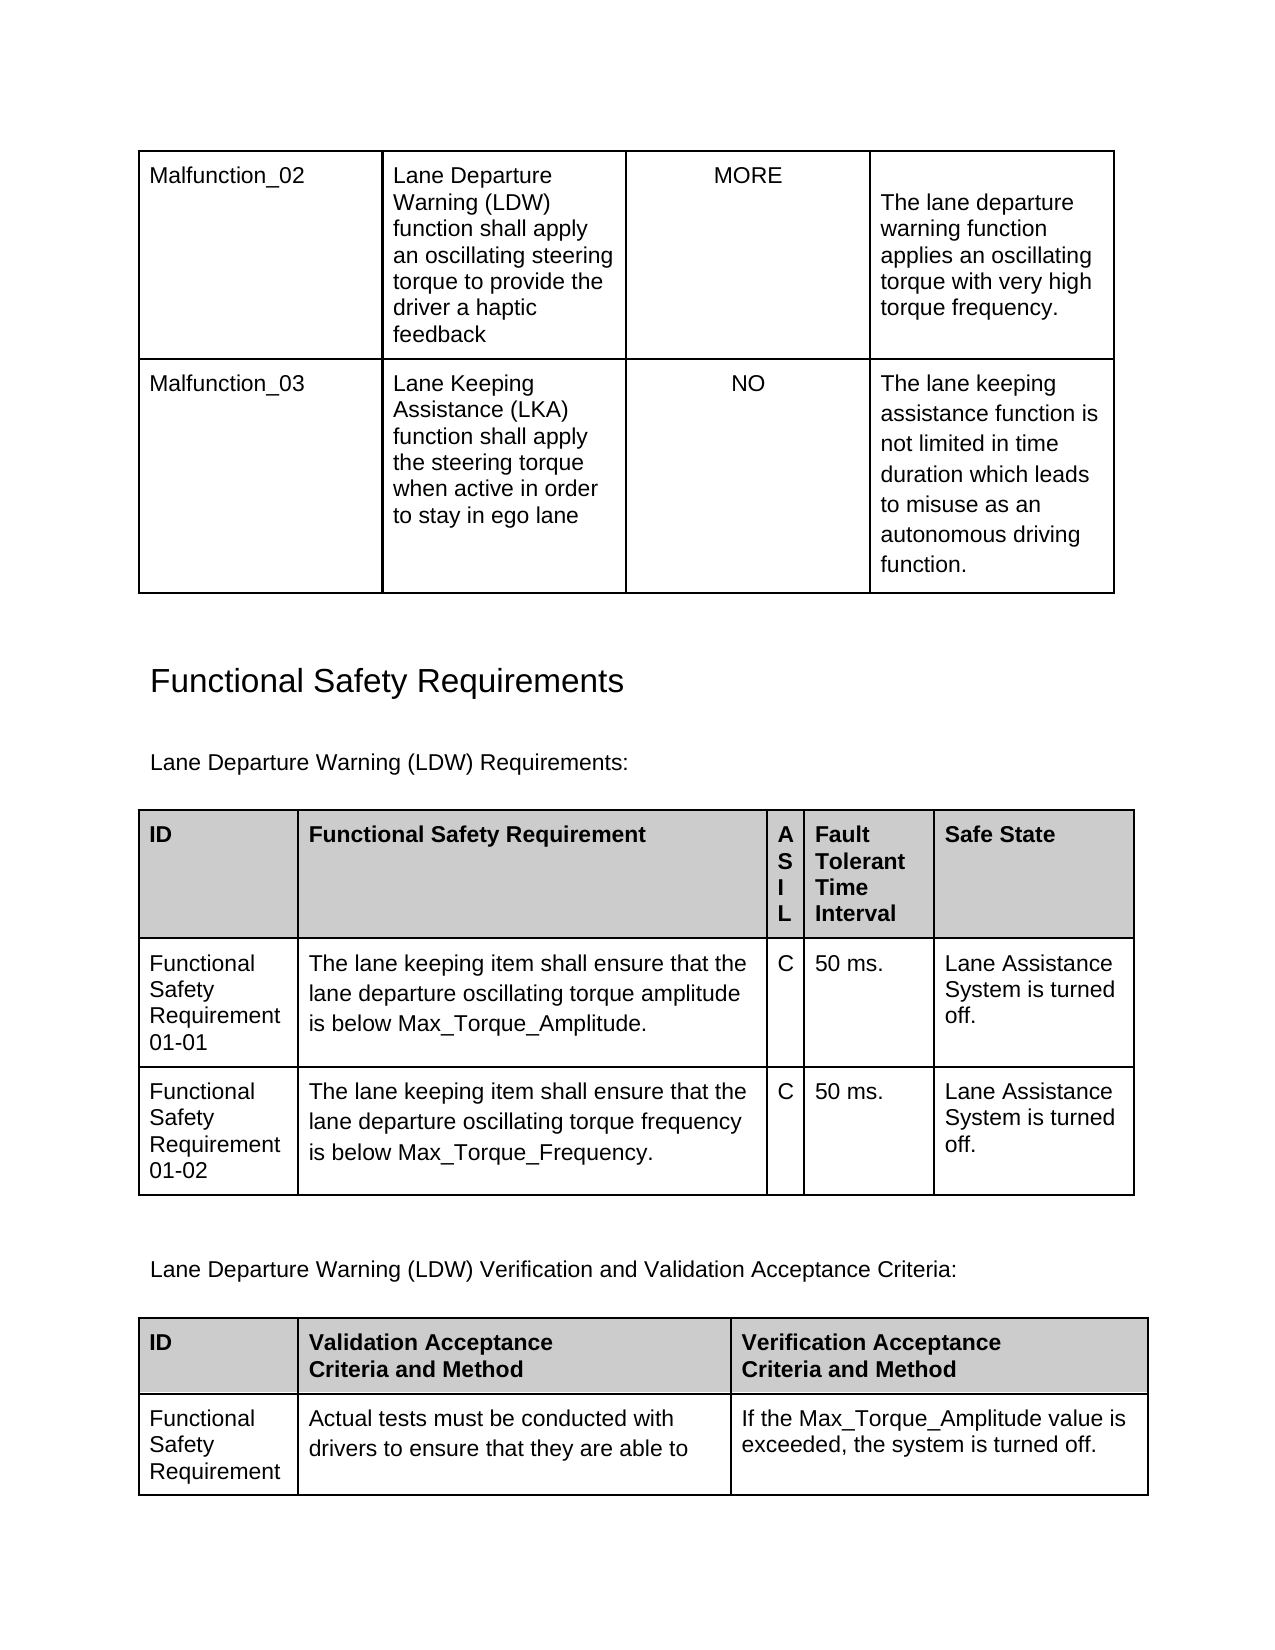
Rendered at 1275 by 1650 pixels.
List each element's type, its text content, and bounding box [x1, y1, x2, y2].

table_cell Lane Keeping Assistance (LKA) function shall apply the steering torque when active in order to stay in ego lane [384, 360, 625, 592]
table_header Safe State [935, 811, 1133, 937]
table_header ID [140, 811, 297, 937]
table_cell Functional Safety Requirement 01-01 [140, 939, 297, 1066]
table_cell MORE [627, 152, 869, 357]
table_cell NO [627, 360, 869, 592]
table_header Functional Safety Requirement [299, 811, 766, 937]
table_cell The lane departure warning function applies an oscillating torque with very high torque frequency. [871, 152, 1113, 357]
subtitle Functional Safety Requirements [150, 662, 1125, 700]
text Lane Departure Warning (LDW) Requirements: [150, 748, 1125, 775]
table_cell 50 ms. [805, 1068, 933, 1194]
table_header Validation Acceptance Criteria and Method [299, 1319, 730, 1392]
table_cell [299, 1395, 730, 1494]
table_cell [732, 1395, 1147, 1494]
text Lane Departure Warning (LDW) Verification and Validation Acceptance Criteria: [150, 1256, 1125, 1283]
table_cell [140, 1395, 297, 1494]
table_header ID [140, 1319, 297, 1392]
table_cell Malfunction_02 [140, 152, 381, 357]
table_header Verification Acceptance Criteria and Method [732, 1319, 1147, 1392]
table_cell C [768, 939, 803, 1066]
table_cell 50 ms. [805, 939, 933, 1066]
table_header Fault Tolerant Time Interval [805, 811, 933, 937]
table_cell C [768, 1068, 803, 1194]
table_cell The lane keeping assistance function is not limited in time duration which leads to misuse as an autonomous driving function. [871, 360, 1113, 592]
table_cell Malfunction_03 [140, 360, 381, 592]
table_cell Lane Assistance System is turned off. [935, 939, 1133, 1066]
table_header ASIL [768, 811, 803, 937]
table_cell The lane keeping item shall ensure that the lane departure oscillating torque frequency is below Max_Torque_Frequency. [299, 1068, 766, 1194]
table_cell Lane Assistance System is turned off. [935, 1068, 1133, 1194]
table_cell Functional Safety Requirement 01-02 [140, 1068, 297, 1194]
table_cell The lane keeping item shall ensure that the lane departure oscillating torque amplitude is below Max_Torque_Amplitude. [299, 939, 766, 1066]
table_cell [384, 152, 625, 357]
